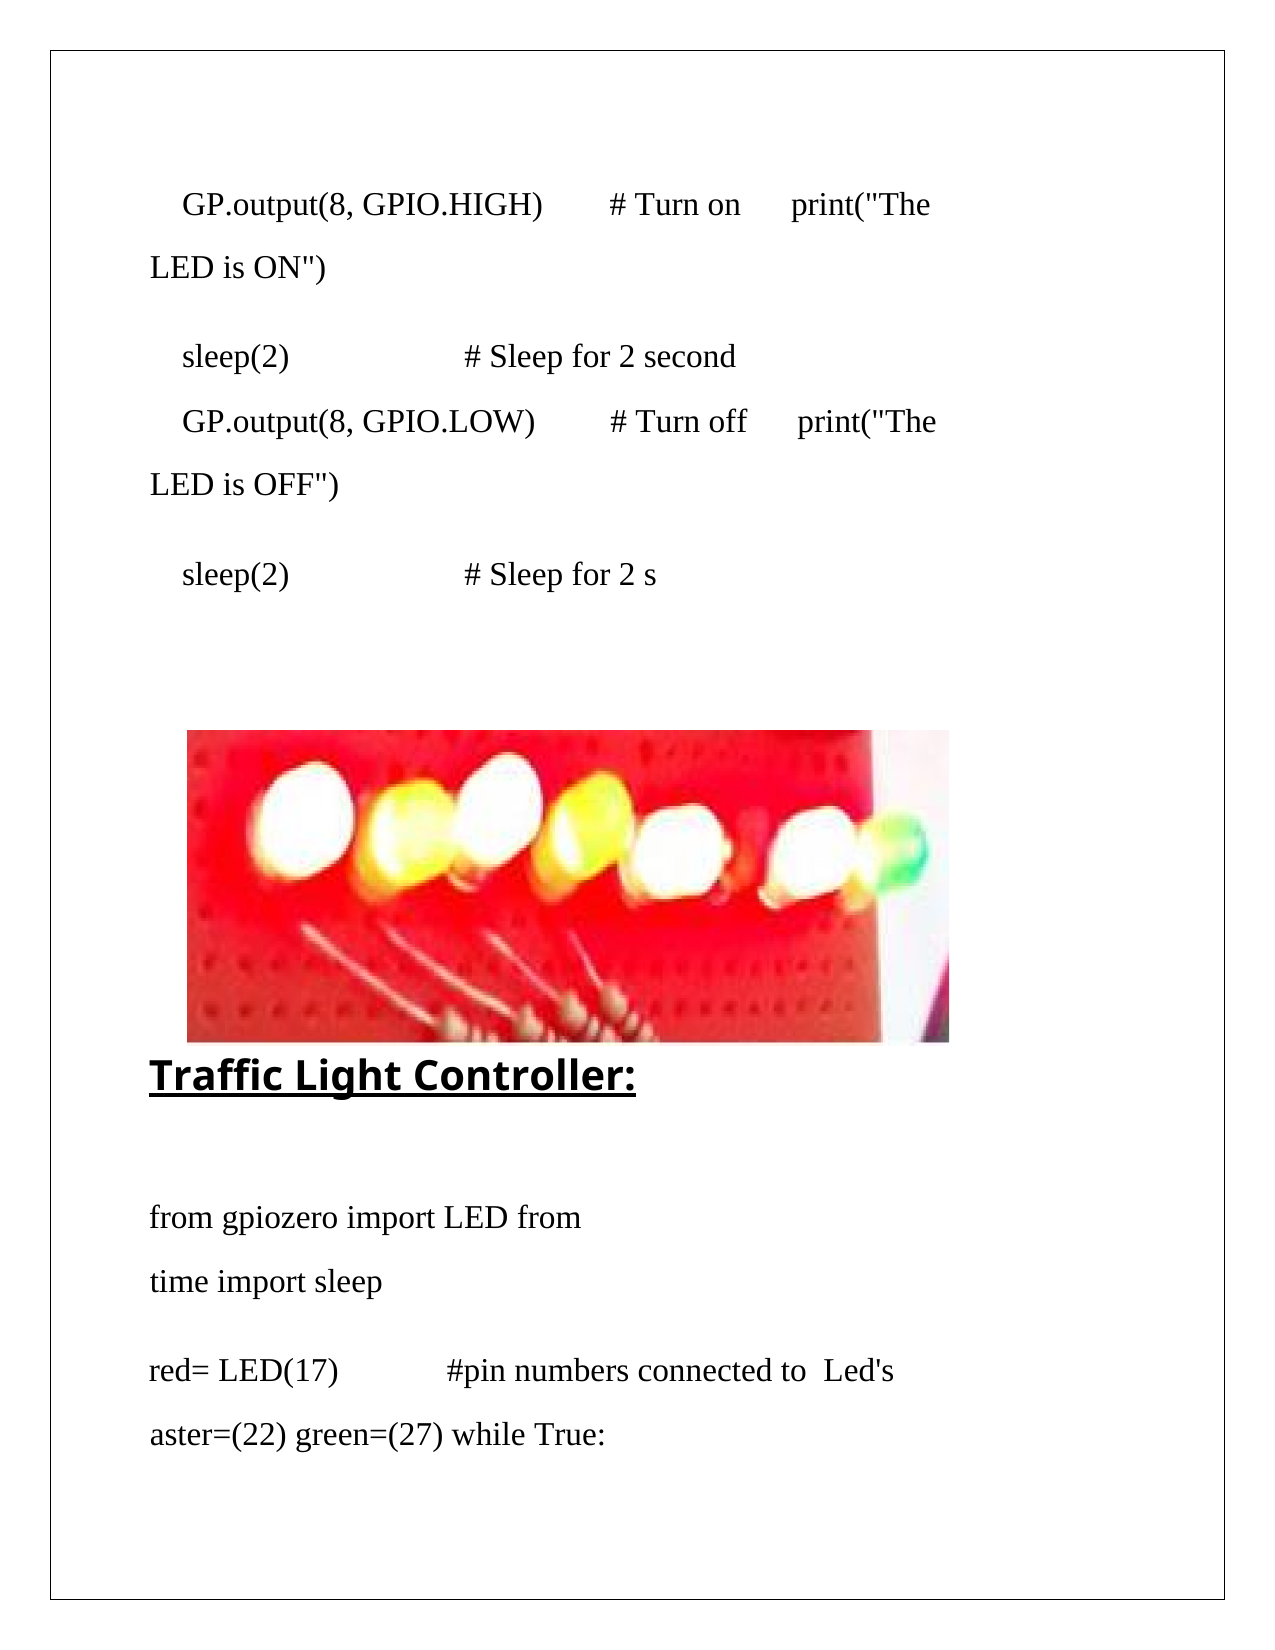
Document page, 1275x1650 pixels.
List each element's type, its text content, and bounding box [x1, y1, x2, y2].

picture [186, 730, 950, 1046]
text GP.output(8, GPIO.LOW) # Turn off print("The LED is OFF") [148, 401, 938, 503]
text sleep(2) # Sleep for 2 s [148, 554, 1275, 593]
text sleep(2) # Sleep for 2 second [148, 337, 1275, 375]
text red= LED(17) #pin numbers connected to Led's aster=(22) green=(27) while True: [148, 1351, 904, 1452]
text from gpiozero import LED from time import sleep [148, 1198, 584, 1299]
text GP.output(8, GPIO.HIGH) # Turn on print("The LED is ON") [148, 184, 932, 285]
subtitle Traffic Light Controller: [148, 1046, 1275, 1102]
